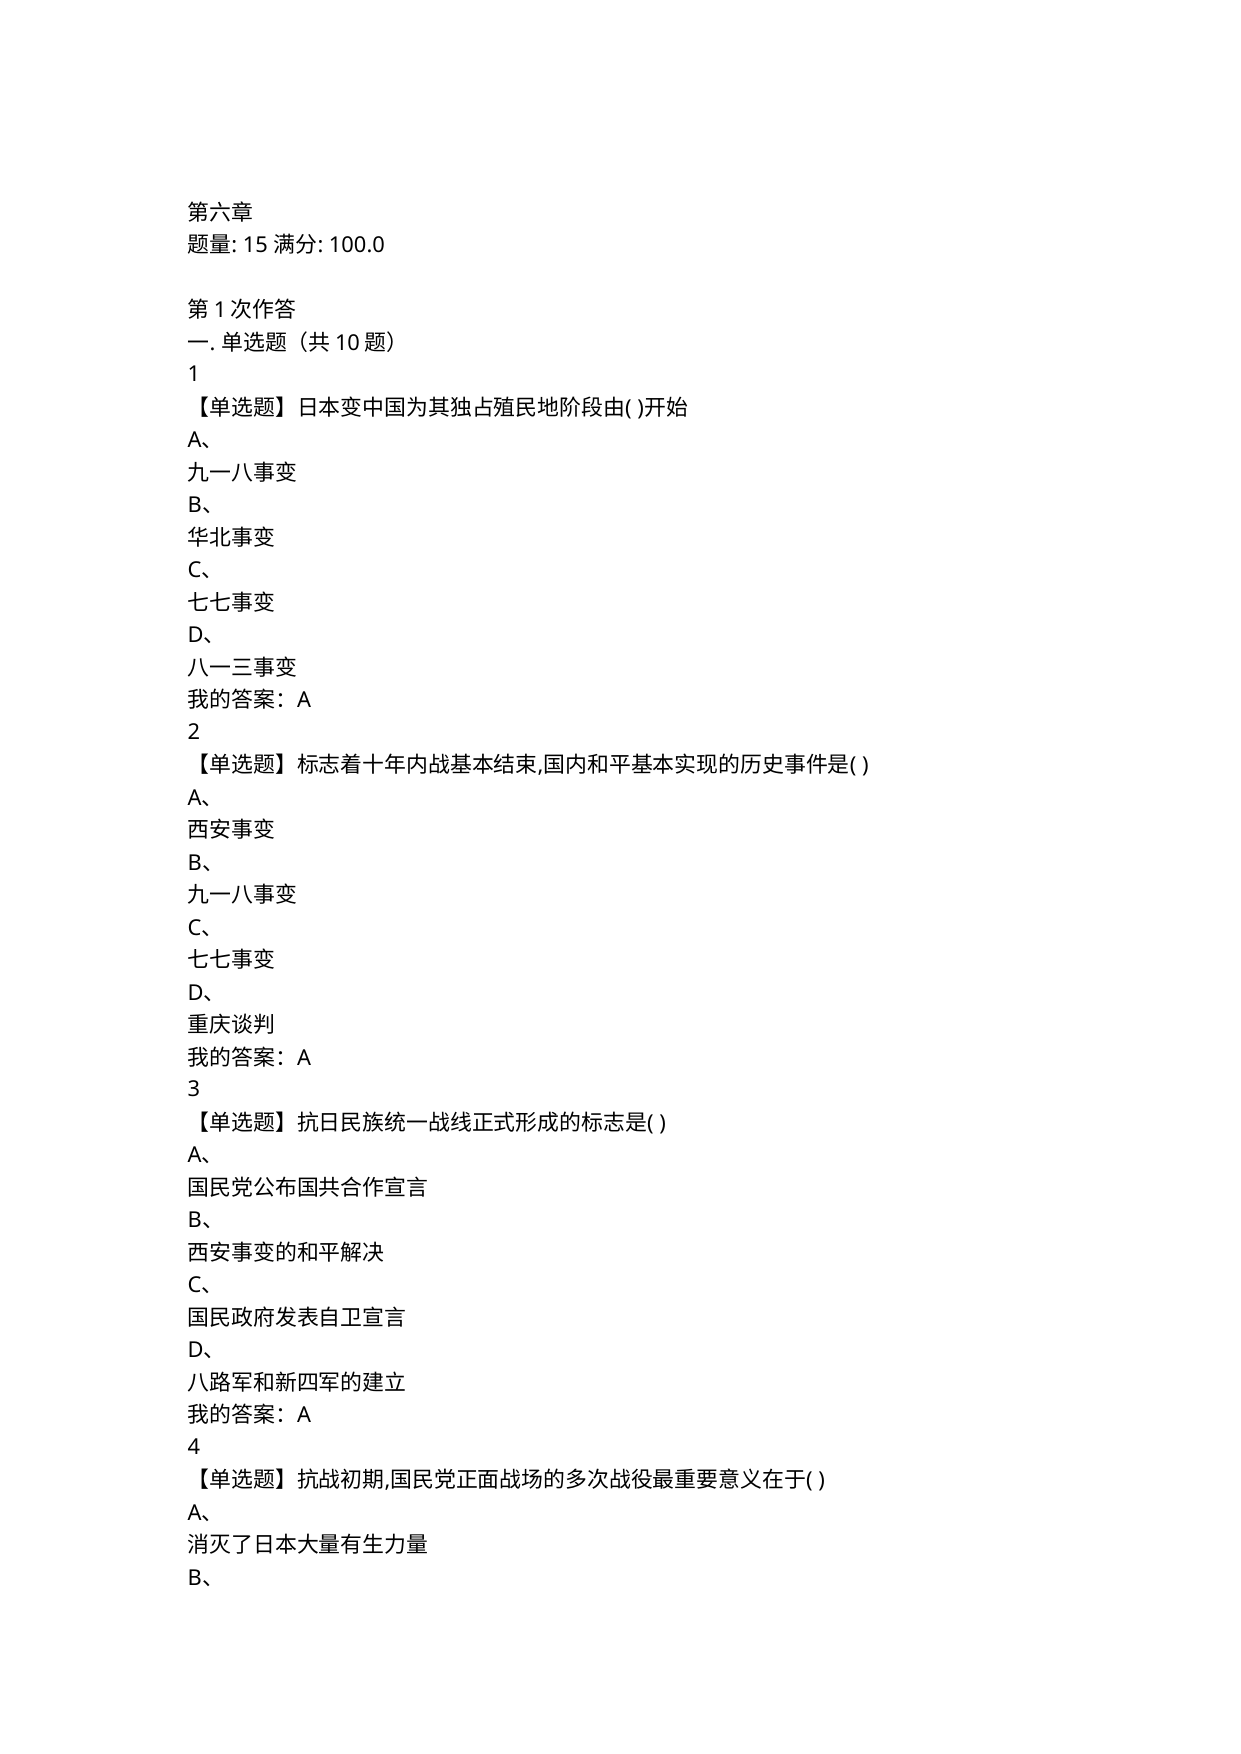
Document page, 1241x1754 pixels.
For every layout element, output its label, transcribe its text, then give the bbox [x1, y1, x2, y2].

text C、 [187, 1267, 1053, 1299]
text 消灭了日本大量有生力量 [187, 1527, 1053, 1559]
text A、 [187, 779, 1053, 812]
text 西安事变的和平解决 [187, 1234, 1053, 1267]
text 第1次作答 [187, 292, 1053, 324]
text A、 [187, 1137, 1053, 1169]
text 九一八事变 [187, 877, 1053, 909]
text 【单选题】抗战初期,国民党正面战场的多次战役最重要意义在于( ) [187, 1462, 1053, 1494]
text 3 [187, 1072, 1053, 1104]
text B、 [187, 487, 1053, 519]
text 九一八事变 [187, 454, 1053, 487]
text 【单选题】日本变中国为其独占殖民地阶段由( )开始 [187, 389, 1053, 422]
text 我的答案：A [187, 1039, 1053, 1072]
text 国民政府发表自卫宣言 [187, 1299, 1053, 1332]
text C、 [187, 552, 1053, 584]
text A、 [187, 422, 1053, 454]
text 七七事变 [187, 942, 1053, 974]
text 华北事变 [187, 519, 1053, 552]
text 4 [187, 1429, 1053, 1462]
text A、 [187, 1494, 1053, 1527]
text 第六章 [187, 194, 1053, 227]
text 一. 单选题（共10题） [187, 324, 1053, 357]
text 八路军和新四军的建立 [187, 1364, 1053, 1397]
text 七七事变 [187, 584, 1053, 617]
text B、 [187, 844, 1053, 877]
text 【单选题】标志着十年内战基本结束,国内和平基本实现的历史事件是( ) [187, 747, 1053, 779]
text B、 [187, 1559, 1053, 1592]
text 八一三事变 [187, 649, 1053, 682]
text 我的答案：A [187, 1397, 1053, 1429]
text D、 [187, 1332, 1053, 1364]
text 国民党公布国共合作宣言 [187, 1169, 1053, 1202]
text 【单选题】抗日民族统一战线正式形成的标志是( ) [187, 1104, 1053, 1137]
text 题量: 15 满分: 100.0 [187, 227, 1053, 259]
text C、 [187, 909, 1053, 942]
text 西安事变 [187, 812, 1053, 844]
text 我的答案：A [187, 682, 1053, 714]
text B、 [187, 1202, 1053, 1234]
text 重庆谈判 [187, 1007, 1053, 1039]
text D、 [187, 617, 1053, 649]
text 1 [187, 357, 1053, 389]
text 2 [187, 714, 1053, 747]
text D、 [187, 974, 1053, 1007]
